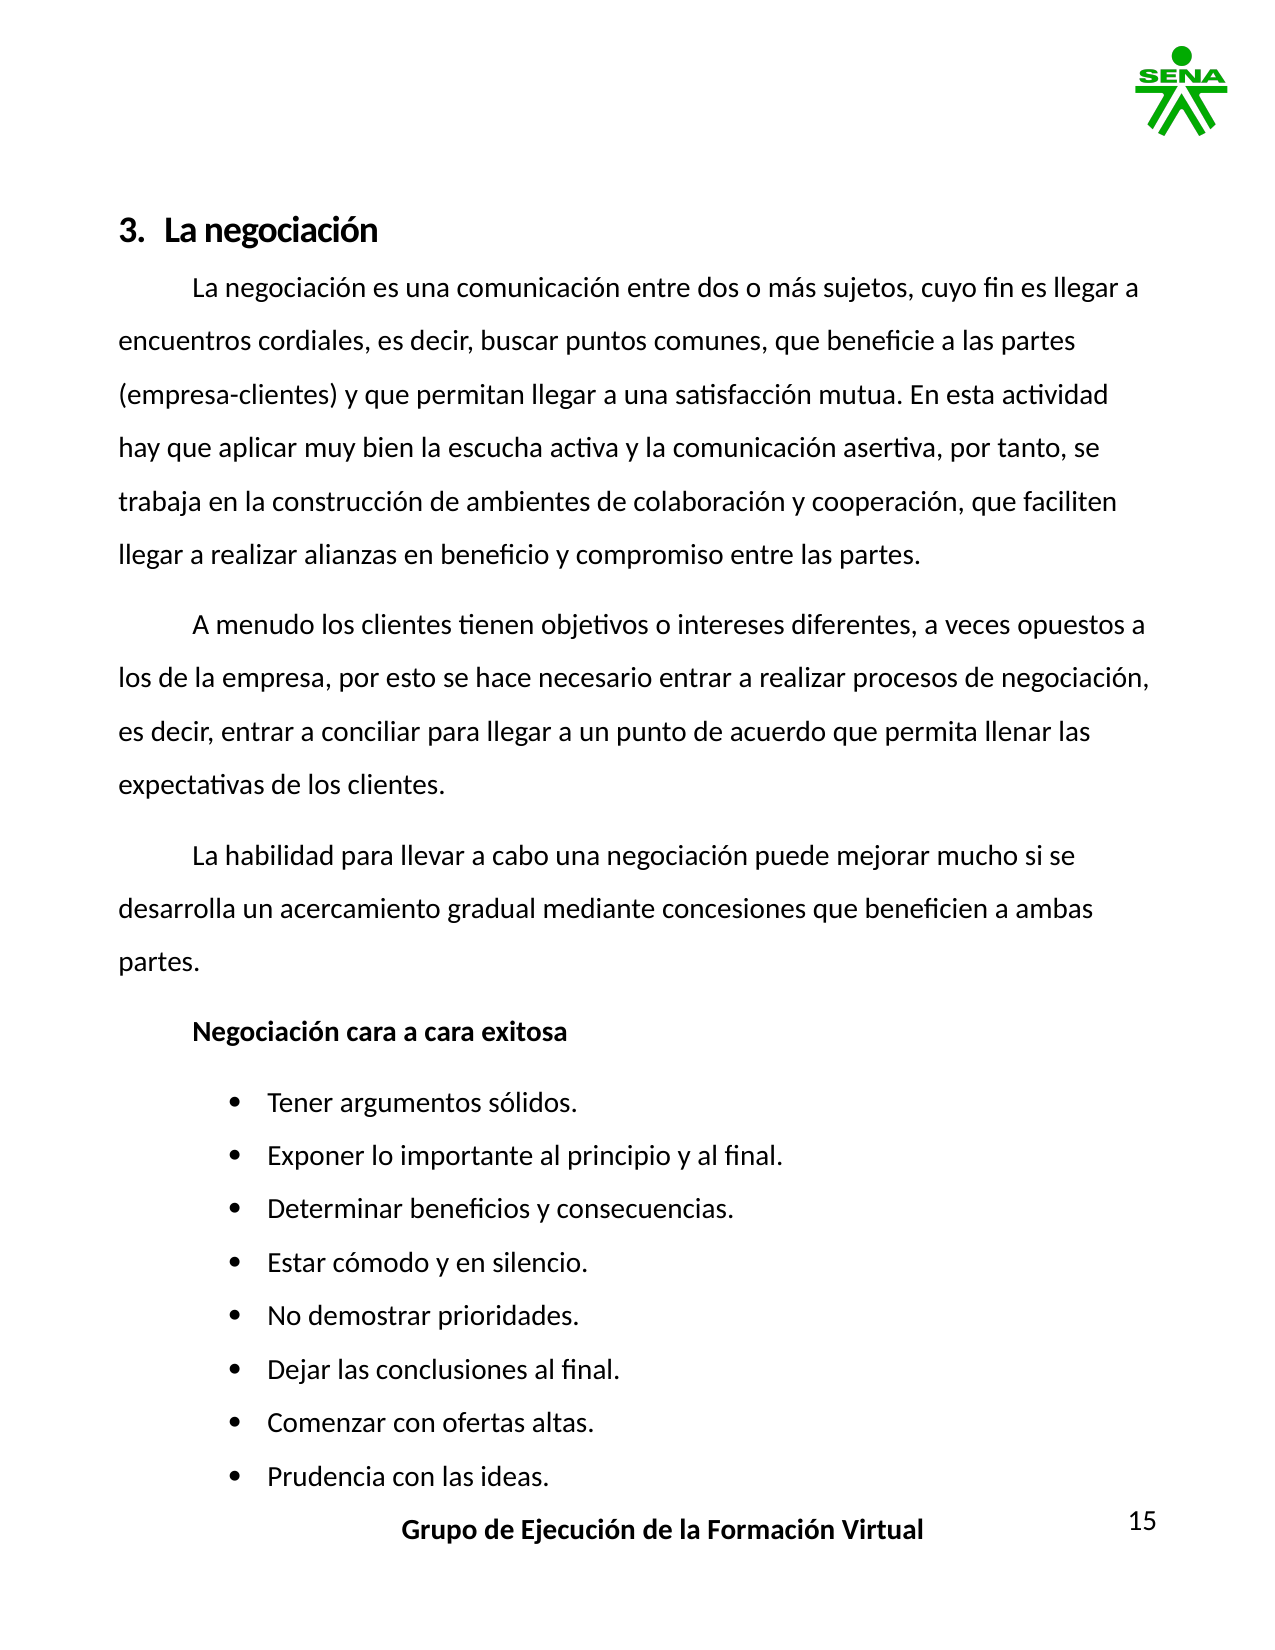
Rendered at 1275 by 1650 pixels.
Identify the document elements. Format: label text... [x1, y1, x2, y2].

text A menudo los clientes tienen objetivos o intereses diferentes, a veces opuestos a los de la empresa, por esto se hace necesario entrar a realizar procesos de negociación, es decir, entrar a conciliar para llegar a un punto de acuerdo que permita llenar las expectativas de los clientes. [118, 606, 1157, 802]
list Estar cómodo y en silencio. [229, 1244, 1157, 1279]
text Negociación cara a cara exitosa [118, 1013, 1157, 1049]
subtitle La negociación [118, 206, 1157, 252]
list Exponer lo importante al principio y al final. [229, 1137, 1157, 1173]
list Determinar beneficios y consecuencias. [229, 1191, 1157, 1226]
picture [1135, 46, 1228, 136]
text La negociación es una comunicación entre dos o más sujetos, cuyo fin es llegar a encuentros cordiales, es decir, buscar puntos comunes, que beneficie a las partes (empresa-clientes) y que permitan llegar a una satisfacción mutua. En esta actividad hay que aplicar muy bien la escucha activa y la comunicación asertiva, por tanto, se trabaja en la construcción de ambientes de colaboración y cooperación, que faciliten llegar a realizar alianzas en beneficio y compromiso entre las partes. [118, 269, 1157, 572]
list Prudencia con las ideas. [229, 1458, 1157, 1493]
list Comenzar con ofertas altas. [229, 1404, 1157, 1440]
text La habilidad para llevar a cabo una negociación puede mejorar mucho si se desarrolla un acercamiento gradual mediante concesiones que beneficien a ambas partes. [118, 837, 1157, 979]
list Dejar las conclusiones al final. [229, 1351, 1157, 1386]
list Tener argumentos sólidos. [229, 1084, 1157, 1119]
list No demostrar prioridades. [229, 1297, 1157, 1333]
